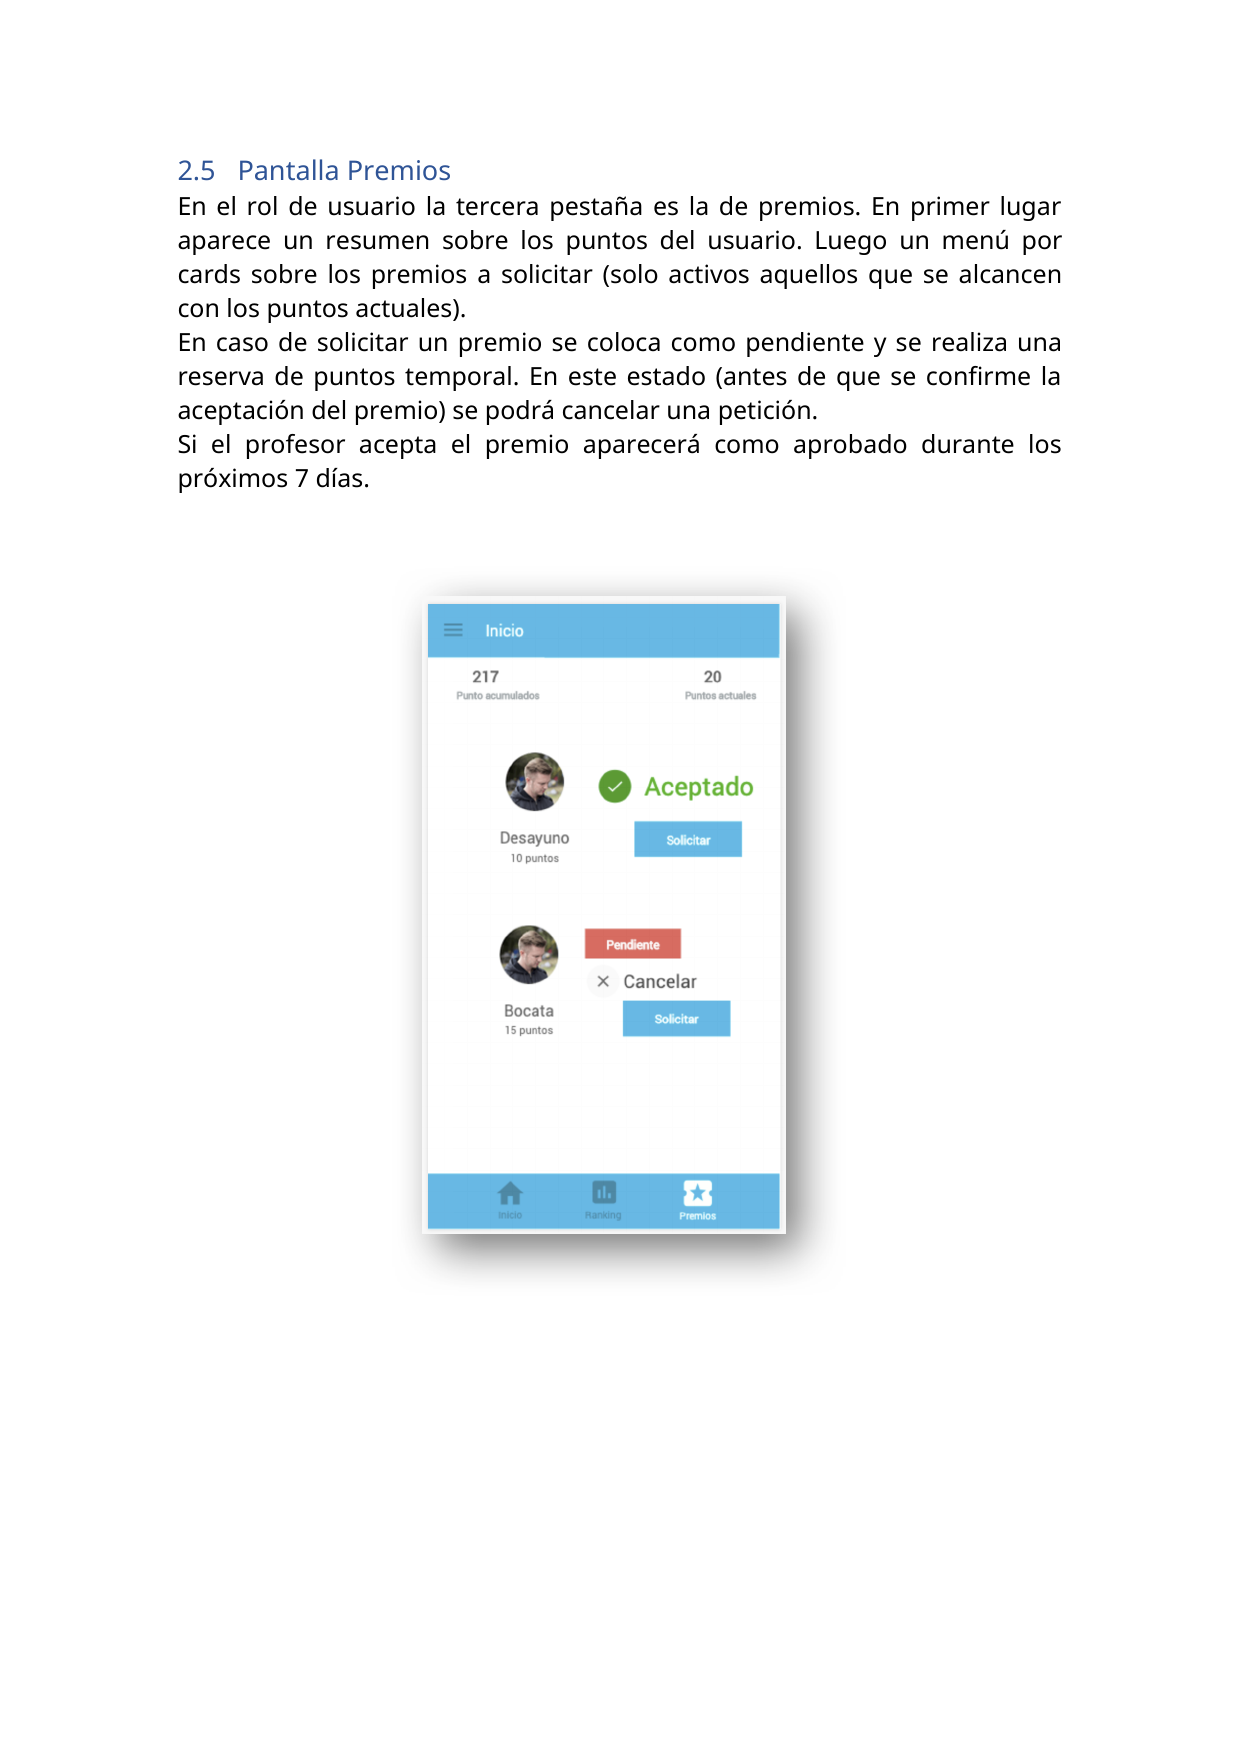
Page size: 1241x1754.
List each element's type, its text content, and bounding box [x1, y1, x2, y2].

subtitle Pantalla Premios [177, 152, 1063, 189]
picture [422, 596, 786, 1234]
text En caso de solicitar un premio se coloca como pendiente y se realiza una reserva de puntos temporal. En este estado (antes de que se confirme la aceptación del premio) se podrá cancelar una petición. [177, 325, 1063, 427]
text En el rol de usuario la tercera pestaña es la de premios. En primer lugar aparece un resumen sobre los puntos del usuario. Luego un menú por cards sobre los premios a solicitar (solo activos aquellos que se alcancen con los puntos actuales). [177, 189, 1063, 325]
text Si el profesor acepta el premio aparecerá como aprobado durante los próximos 7 días. [177, 427, 1063, 495]
